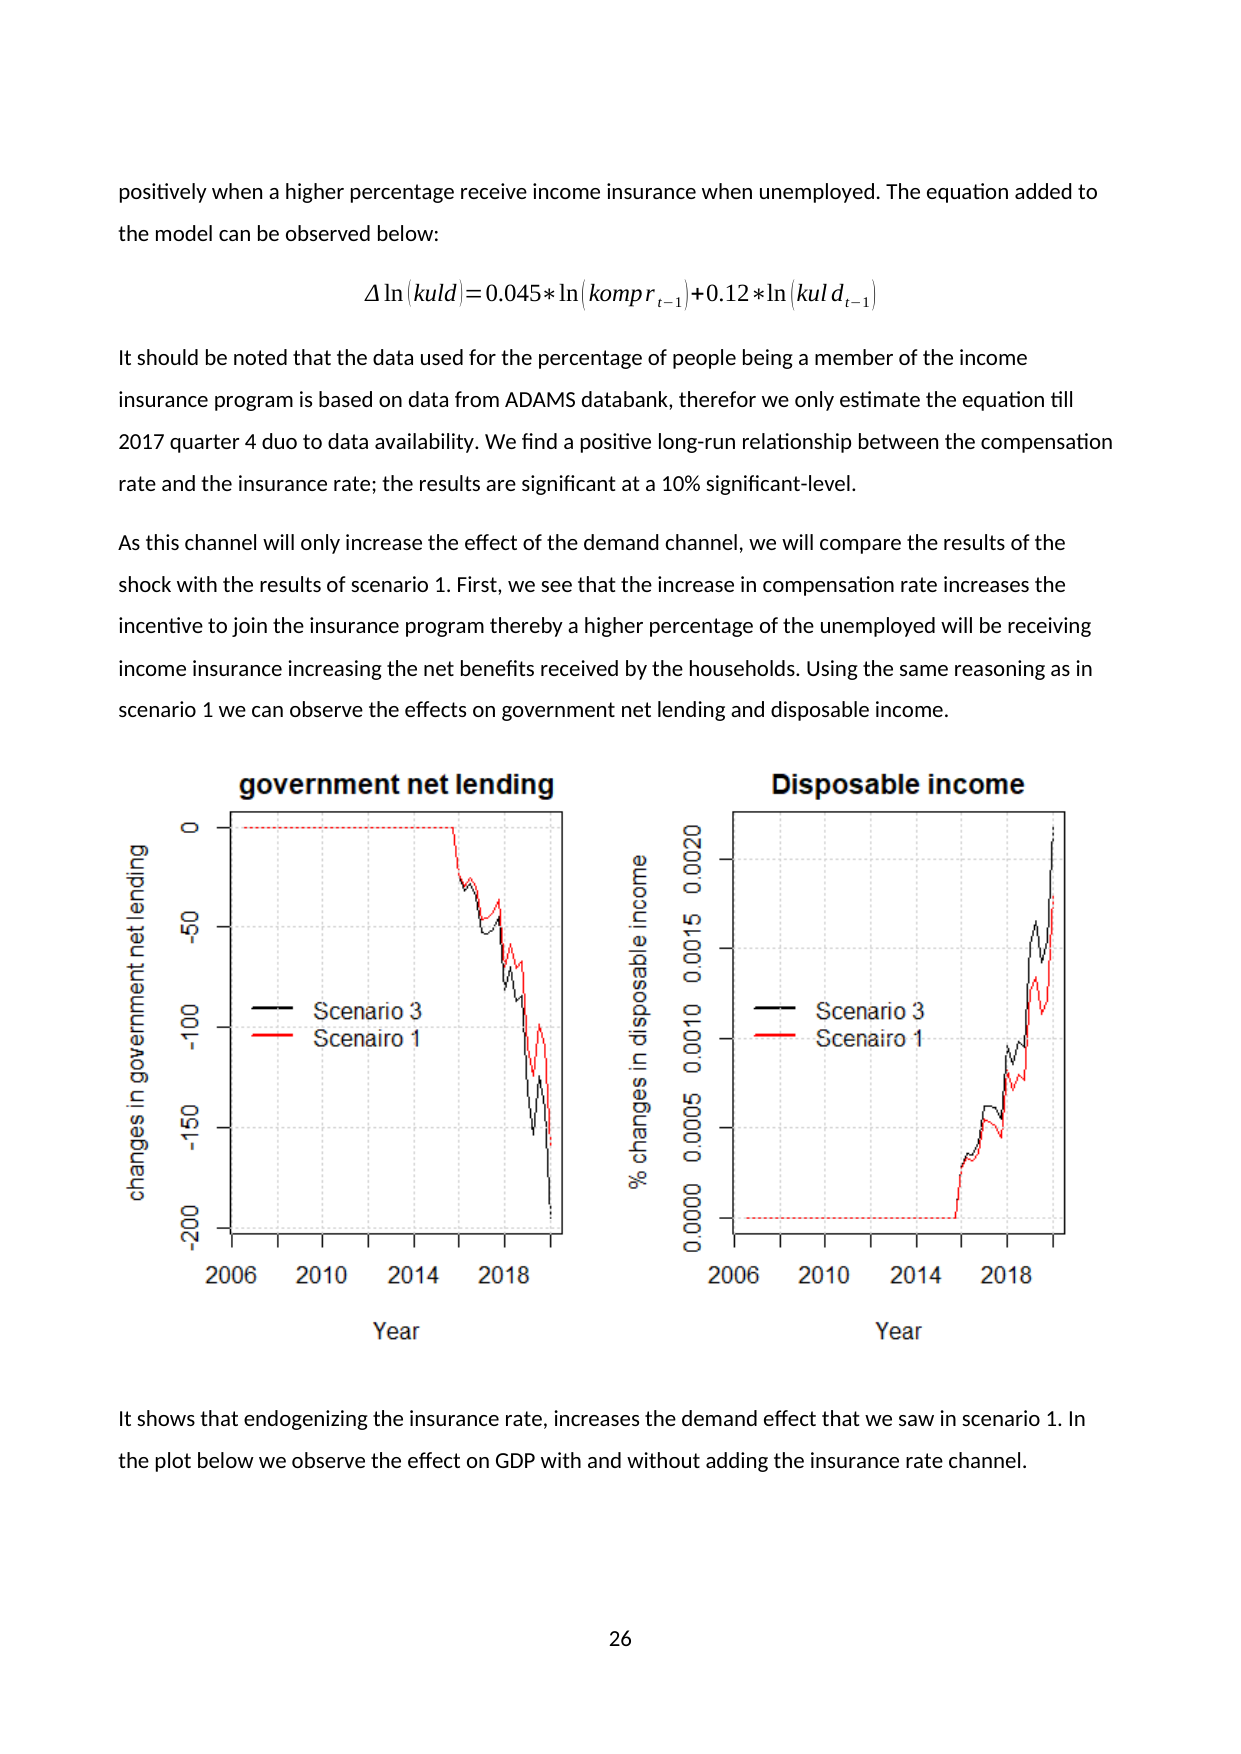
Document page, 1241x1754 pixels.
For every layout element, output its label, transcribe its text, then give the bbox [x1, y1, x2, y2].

text It shows that endogenizing the insurance rate, increases the demand effect that we saw in scenario 1. In the plot below we observe the effect on GDP with and without adding the insurance rate channel. [118, 1404, 1122, 1474]
text As this channel will only increase the effect of the demand channel, we will compare the results of the shock with the results of scenario 1. First, we see that the increase in compensation rate increases the incentive to join the insurance program thereby a higher percentage of the unemployed will be receiving income insurance increasing the net benefits received by the households. Using the same reasoning as in scenario 1 we can observe the effects on government net lending and disposable income. [118, 528, 1122, 724]
picture [118, 754, 1123, 1374]
